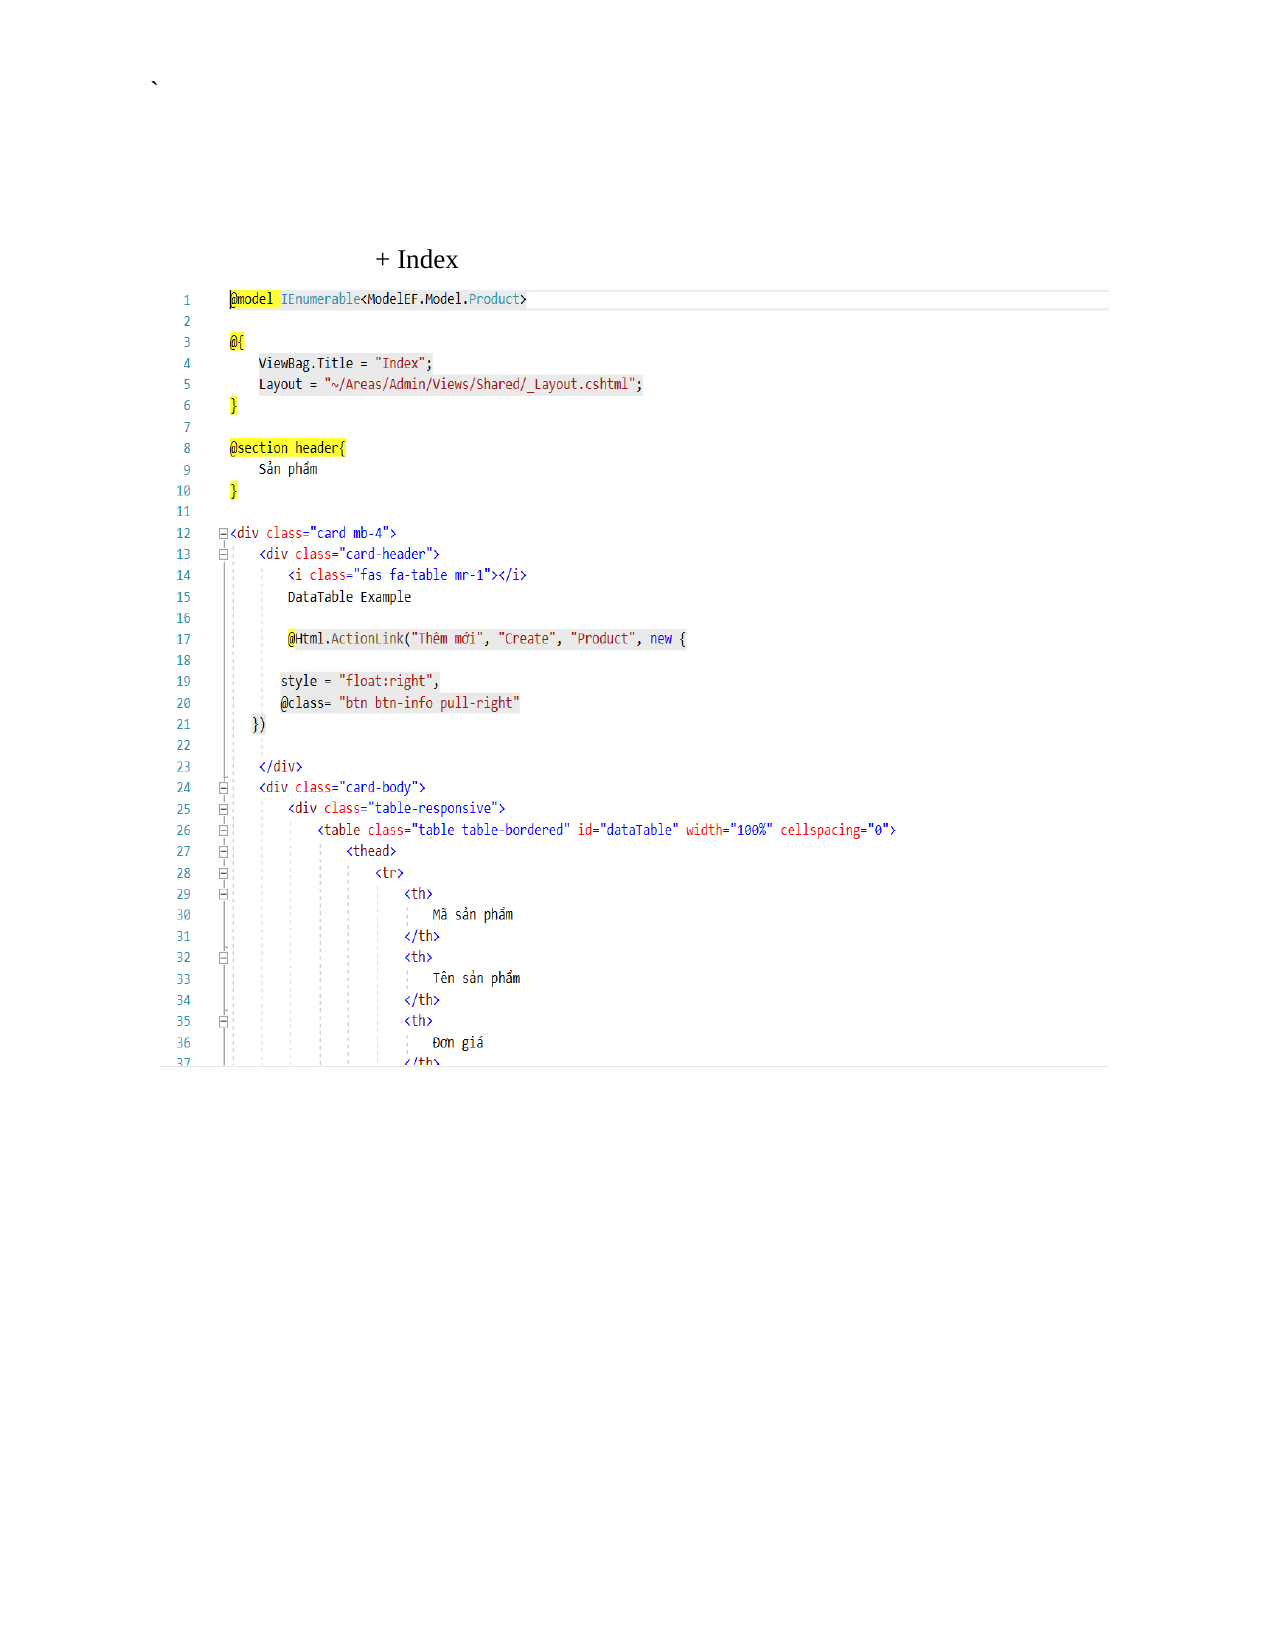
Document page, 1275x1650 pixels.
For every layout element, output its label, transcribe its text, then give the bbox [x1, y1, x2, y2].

picture [159, 290, 1110, 1067]
list + Index [159, 243, 1125, 274]
